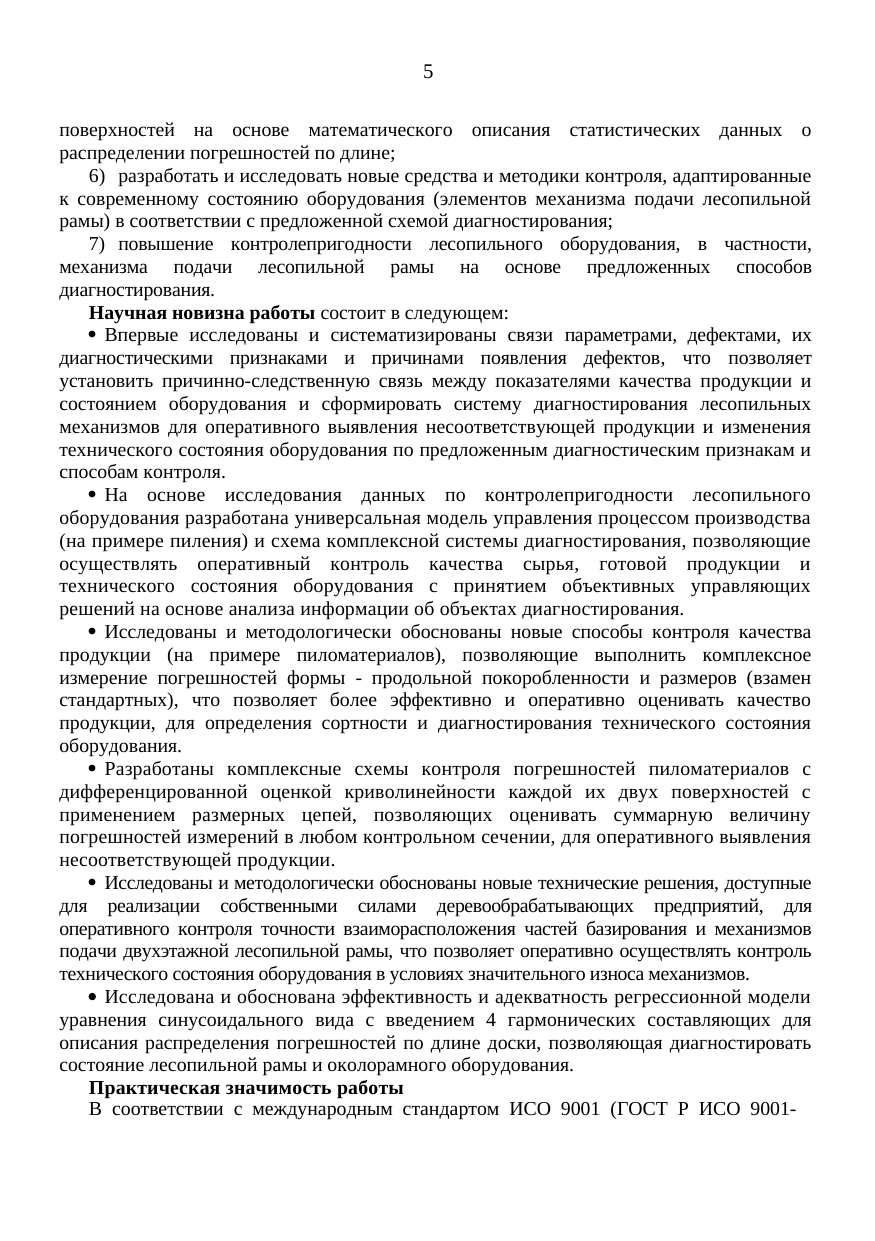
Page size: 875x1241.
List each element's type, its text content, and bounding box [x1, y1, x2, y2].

list Исследованы и методологически обоснованы новые технические решения, доступные для реализации собственными силами деревообрабатывающих предприятий, для оперативного контроля точности взаиморасположения частей базирования и механизмов подачи двухэтажной лесопильной рамы, что позволяет оперативно осуществлять контроль технического состояния оборудования в условиях значительного износа механизмов. [59, 871, 812, 985]
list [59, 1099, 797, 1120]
list Исследована и обоснована эффективность и адекватность регрессионной модели уравнения синусоидального вида с введением 4 гармонических составляющих для описания распределения погрешностей по длине доски, позволяющая диагностировать состояние лесопильной рамы и околорамного оборудования. [59, 985, 812, 1076]
list Разработаны комплексные схемы контроля погрешностей пиломатериалов с дифференцированной оценкой криволинейности каждой их двух поверхностей с применением размерных цепей, позволяющих оценивать суммарную величину погрешностей измерений в любом контрольном сечении, для оперативного выявления несоответствующей продукции. [59, 757, 812, 871]
list Исследованы и методологически обоснованы новые способы контроля качества продукции (на примере пиломатериалов), позволяющие выполнить комплексное измерение погрешностей формы - продольной покоробленности и размеров (взамен стандартных), что позволяет более эффективно и оперативно оценивать качество продукции, для определения сортности и диагностирования технического состояния оборудования. [59, 620, 812, 757]
list разработать и исследовать новые средства и методики контроля, адаптированные к современному состоянию оборудования (элементов механизма подачи лесопильной рамы) в соответствии с предложенной схемой диагностирования; [59, 164, 812, 232]
text Научная новизна работы состоит в следующем: [59, 301, 812, 323]
list повышение контролепригодности лесопильного оборудования, в частности, механизма подачи лесопильной рамы на основе предложенных способов диагностирования. [59, 232, 812, 301]
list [59, 118, 812, 164]
list Практическая значимость работы [59, 1076, 812, 1099]
list Впервые исследованы и систематизированы связи параметрами, дефектами, их диагностическими признаками и причинами появления дефектов, что позволяет установить причинно-следственную связь между показателями качества продукции и состоянием оборудования и сформировать систему диагностирования лесопильных механизмов для оперативного выявления несоответствующей продукции и изменения технического состояния оборудования по предложенным диагностическим признакам и способам контроля. [59, 323, 812, 483]
list На основе исследования данных по контролепригодности лесопильного оборудования разработана универсальная модель управления процессом производства (на примере пиления) и схема комплексной системы диагностирования, позволяющие осуществлять оперативный контроль качества сырья, готовой продукции и технического состояния оборудования с принятием объективных управляющих решений на основе анализа информации об объектах диагностирования. [59, 483, 812, 620]
